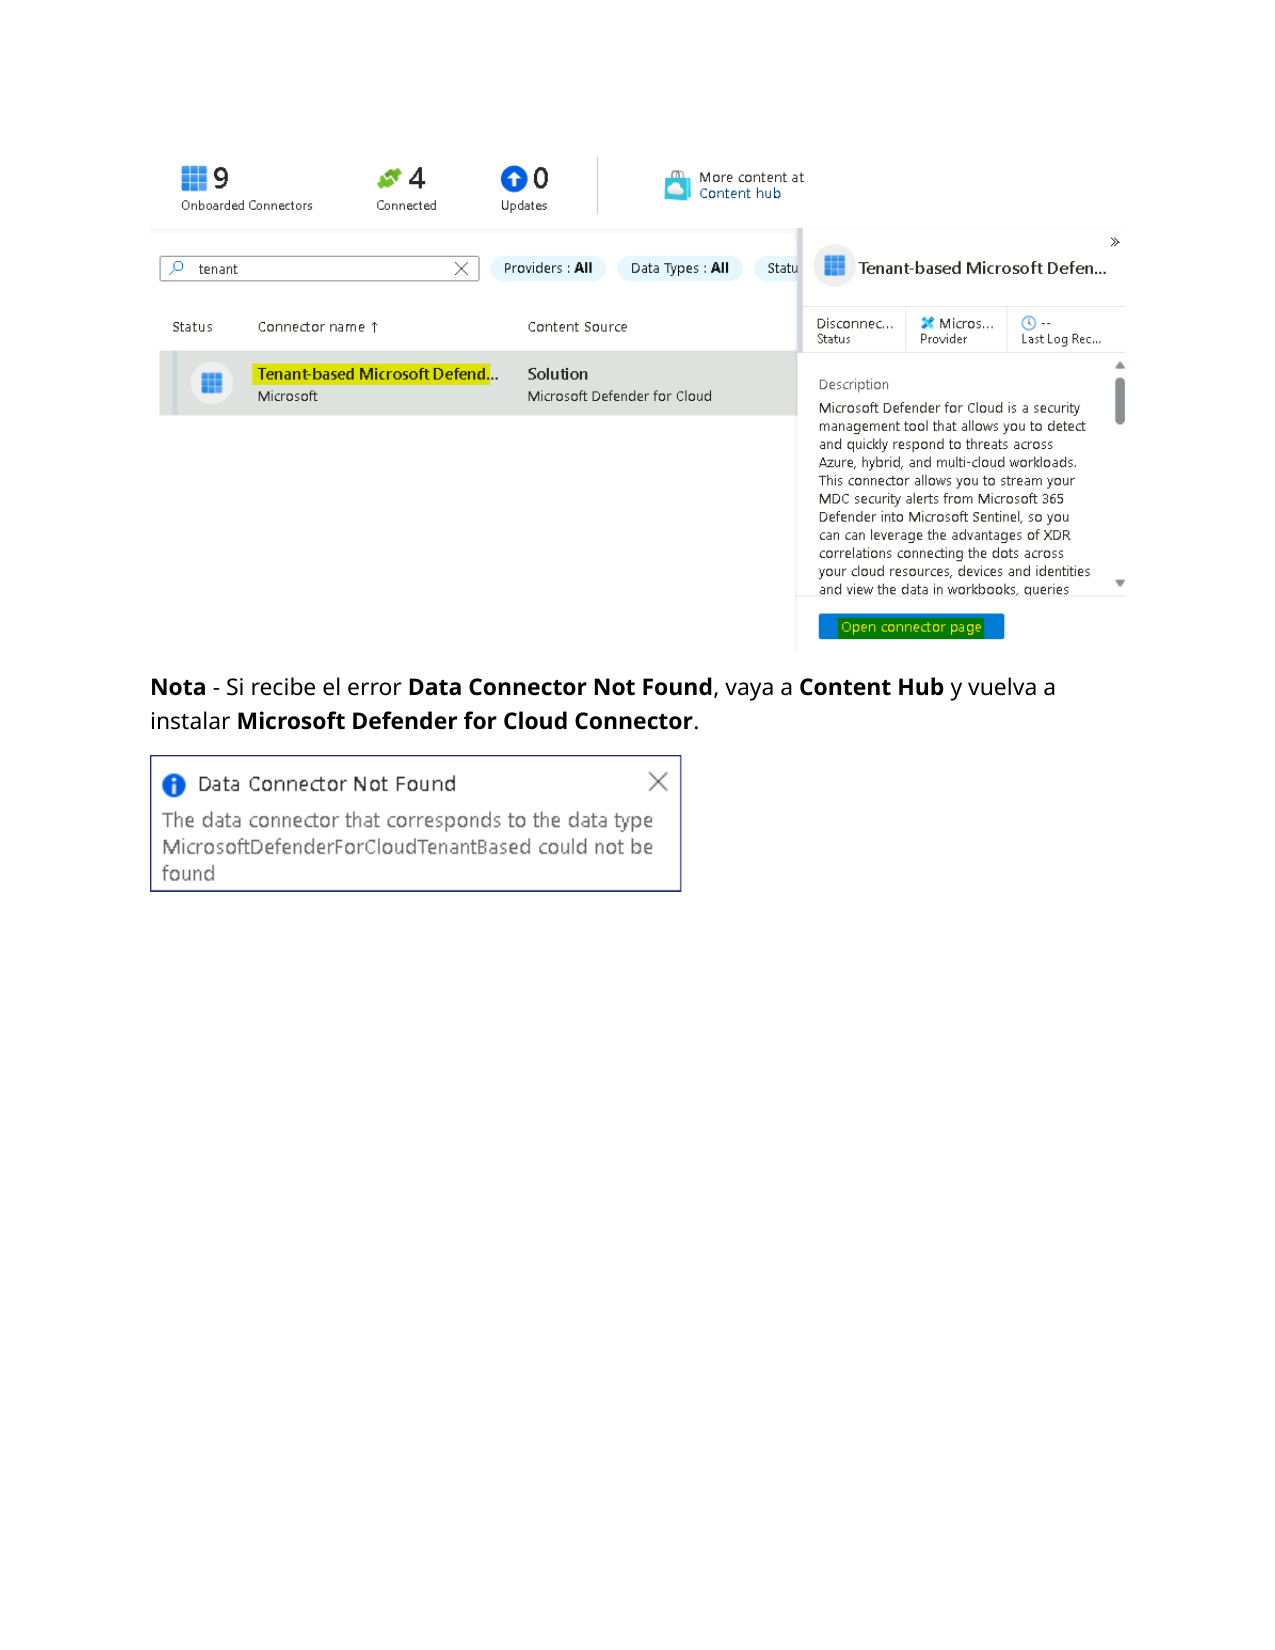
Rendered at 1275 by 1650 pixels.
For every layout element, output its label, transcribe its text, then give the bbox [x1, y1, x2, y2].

picture [150, 755, 682, 892]
picture [150, 150, 1125, 652]
text Nota - Si recibe el error Data Connector Not Found, vaya a Content Hub y vuelva a instalar Microsoft Defender for Cloud Connector. [150, 671, 1125, 736]
